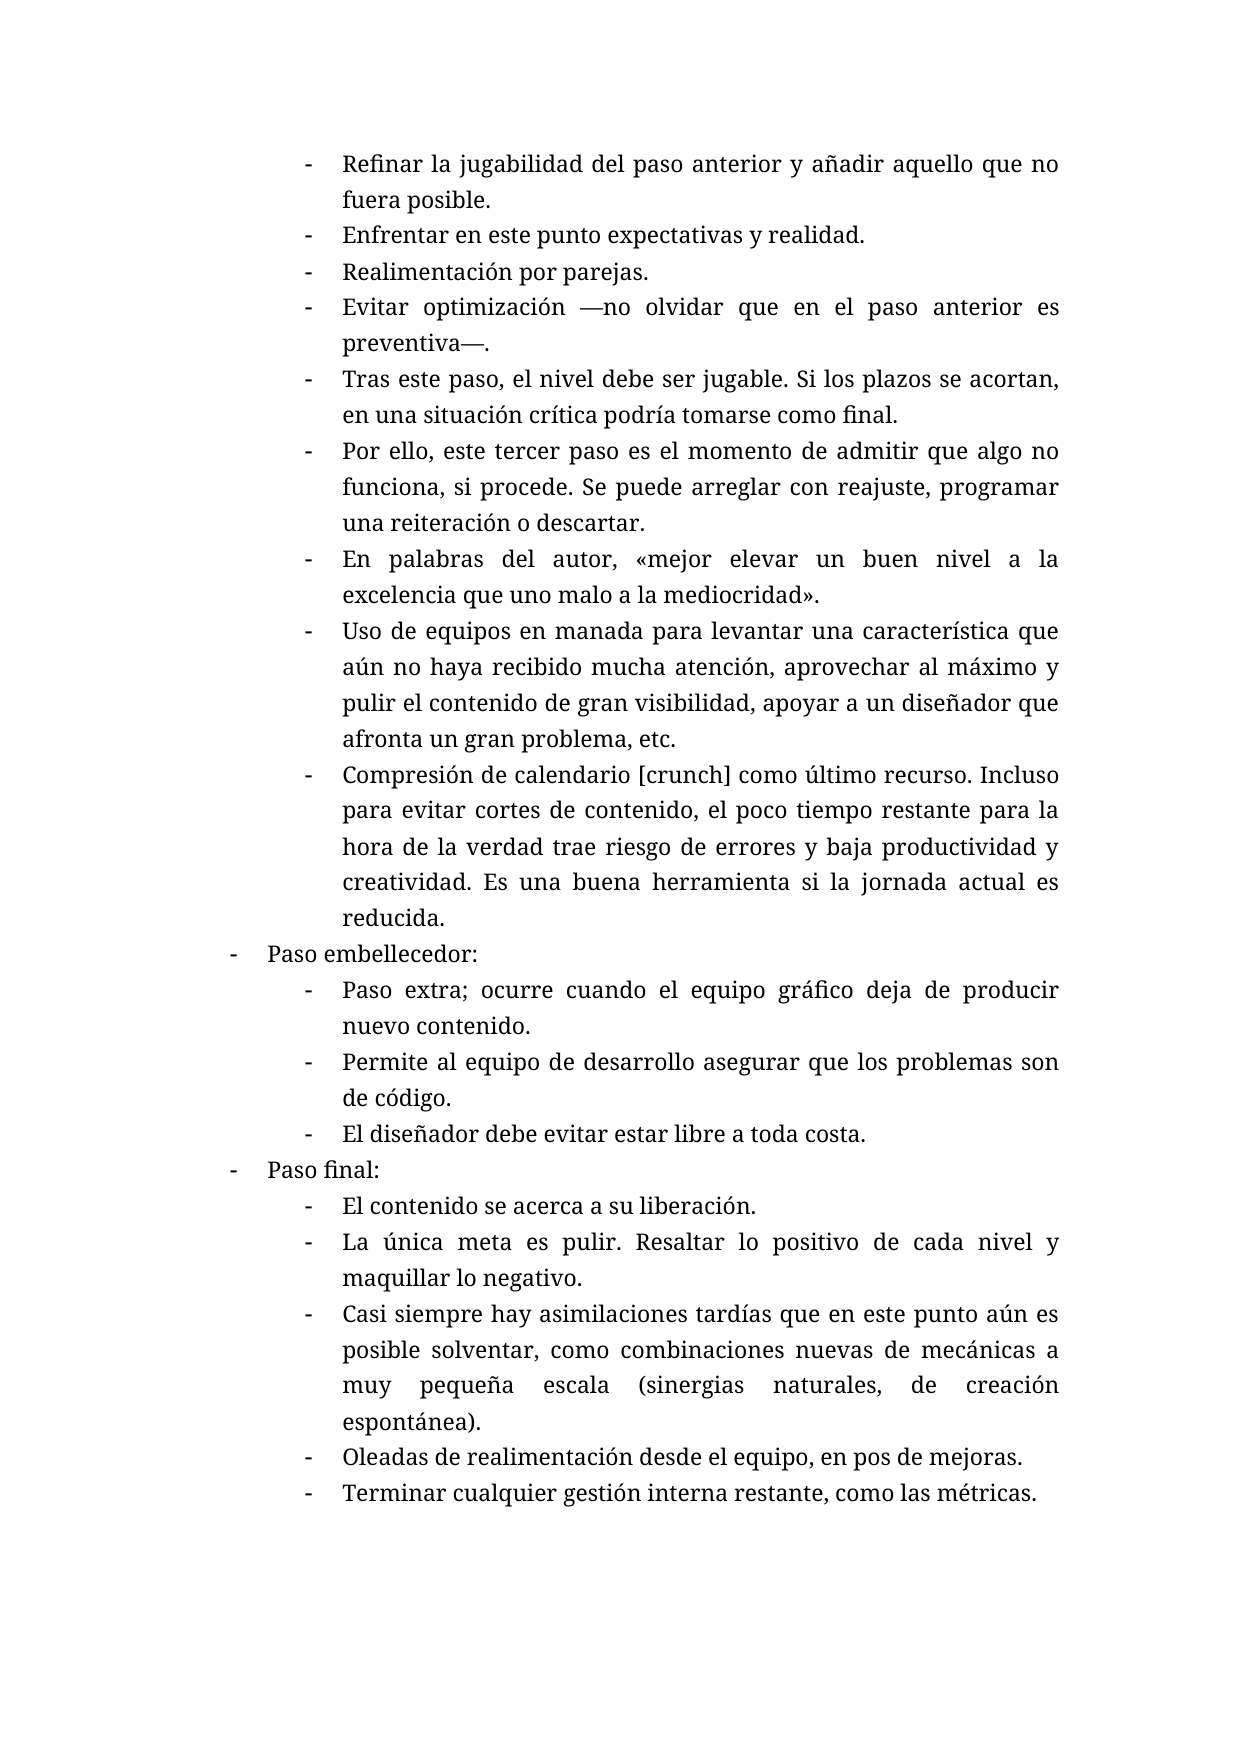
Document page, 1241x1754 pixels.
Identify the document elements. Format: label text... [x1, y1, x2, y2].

list Tras este paso, el nivel debe ser jugable. Si los plazos se acortan, en una situación crítica podría tomarse como final. [304, 363, 1060, 430]
list Paso final: [229, 1154, 1060, 1185]
list El diseñador debe evitar estar libre a toda costa. [304, 1118, 1060, 1149]
list Oleadas de realimentación desde el equipo, en pos de mejoras. [304, 1441, 1060, 1473]
list Paso extra; ocurre cuando el equipo gráfico deja de producir nuevo contenido. [304, 974, 1060, 1041]
list En palabras del autor, «mejor elevar un buen nivel a la excelencia que uno malo a la mediocridad». [304, 543, 1060, 610]
list Terminar cualquier gestión interna restante, como las métricas. [304, 1477, 1060, 1508]
list Enfrentar en este punto expectativas y realidad. [304, 219, 1060, 251]
list La única meta es pulir. Resaltar lo positivo de cada nivel y maquillar lo negativo. [304, 1226, 1060, 1293]
list Permite al equipo de desarrollo asegurar que los problemas son de código. [304, 1046, 1060, 1113]
list El contenido se acerca a su liberación. [304, 1190, 1060, 1221]
list Evitar optimización —no olvidar que en el paso anterior es preventiva—. [304, 291, 1060, 358]
list Por ello, este tercer paso es el momento de admitir que algo no funciona, si procede. Se puede arreglar con reajuste, programar una reiteración o descartar. [304, 435, 1060, 538]
list Compresión de calendario [crunch] como último recurso. Incluso para evitar cortes de contenido, el poco tiempo restante para la hora de la verdad trae riesgo de errores y baja productividad y creatividad. Es una buena herramienta si la jornada actual es reducida. [304, 758, 1060, 933]
list Casi siempre hay asimilaciones tardías que en este punto aún es posible solventar, como combinaciones nuevas de mecánicas a muy pequeña escala (sinergias naturales, de creación espontánea). [304, 1298, 1060, 1437]
list Refinar la jugabilidad del paso anterior y añadir aquello que no fuera posible. [304, 148, 1060, 215]
list Realimentación por parejas. [304, 255, 1060, 287]
list Paso embellecedor: [229, 938, 1060, 969]
list Uso de equipos en manada para levantar una característica que aún no haya recibido mucha atención, aprovechar al máximo y pulir el contenido de gran visibilidad, apoyar a un diseñador que afronta un gran problema, etc. [304, 615, 1060, 754]
